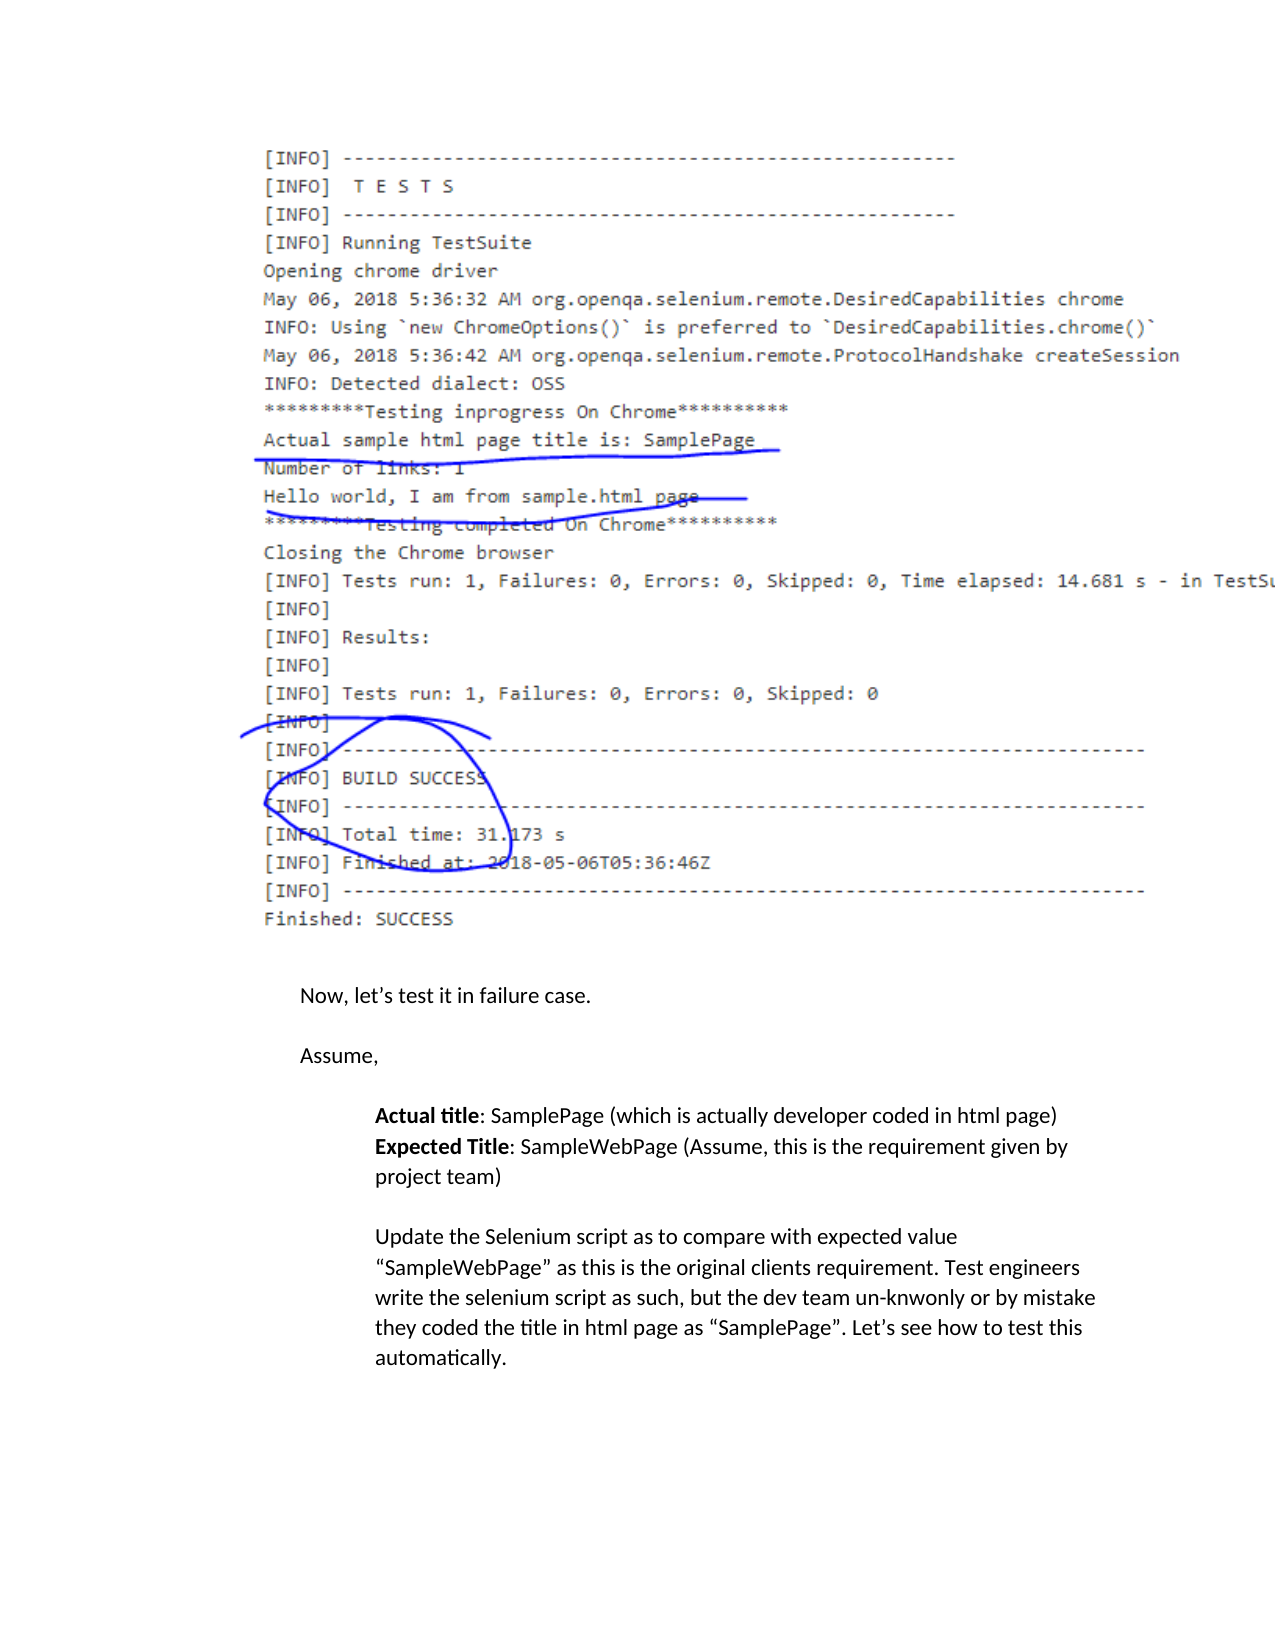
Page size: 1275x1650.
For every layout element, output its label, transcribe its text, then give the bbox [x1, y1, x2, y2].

list Now, let’s test it in failure case. [225, 981, 1125, 1009]
list Assume, [225, 1041, 1125, 1069]
list Actual title: SamplePage (which is actually developer coded in html page) [375, 1102, 1125, 1130]
picture [225, 150, 1275, 949]
list Update the Selenium script as to compare with expected value “SampleWebPage” as this is the original clients requirement. Test engineers write the selenium script as such, but the dev team un-knwonly or by mistake they coded the title in html page as “SamplePage”. Let’s see how to test this automatically. [375, 1222, 1125, 1371]
list Expected Title: SampleWebPage (Assume, this is the requirement given by project team) [375, 1132, 1125, 1190]
